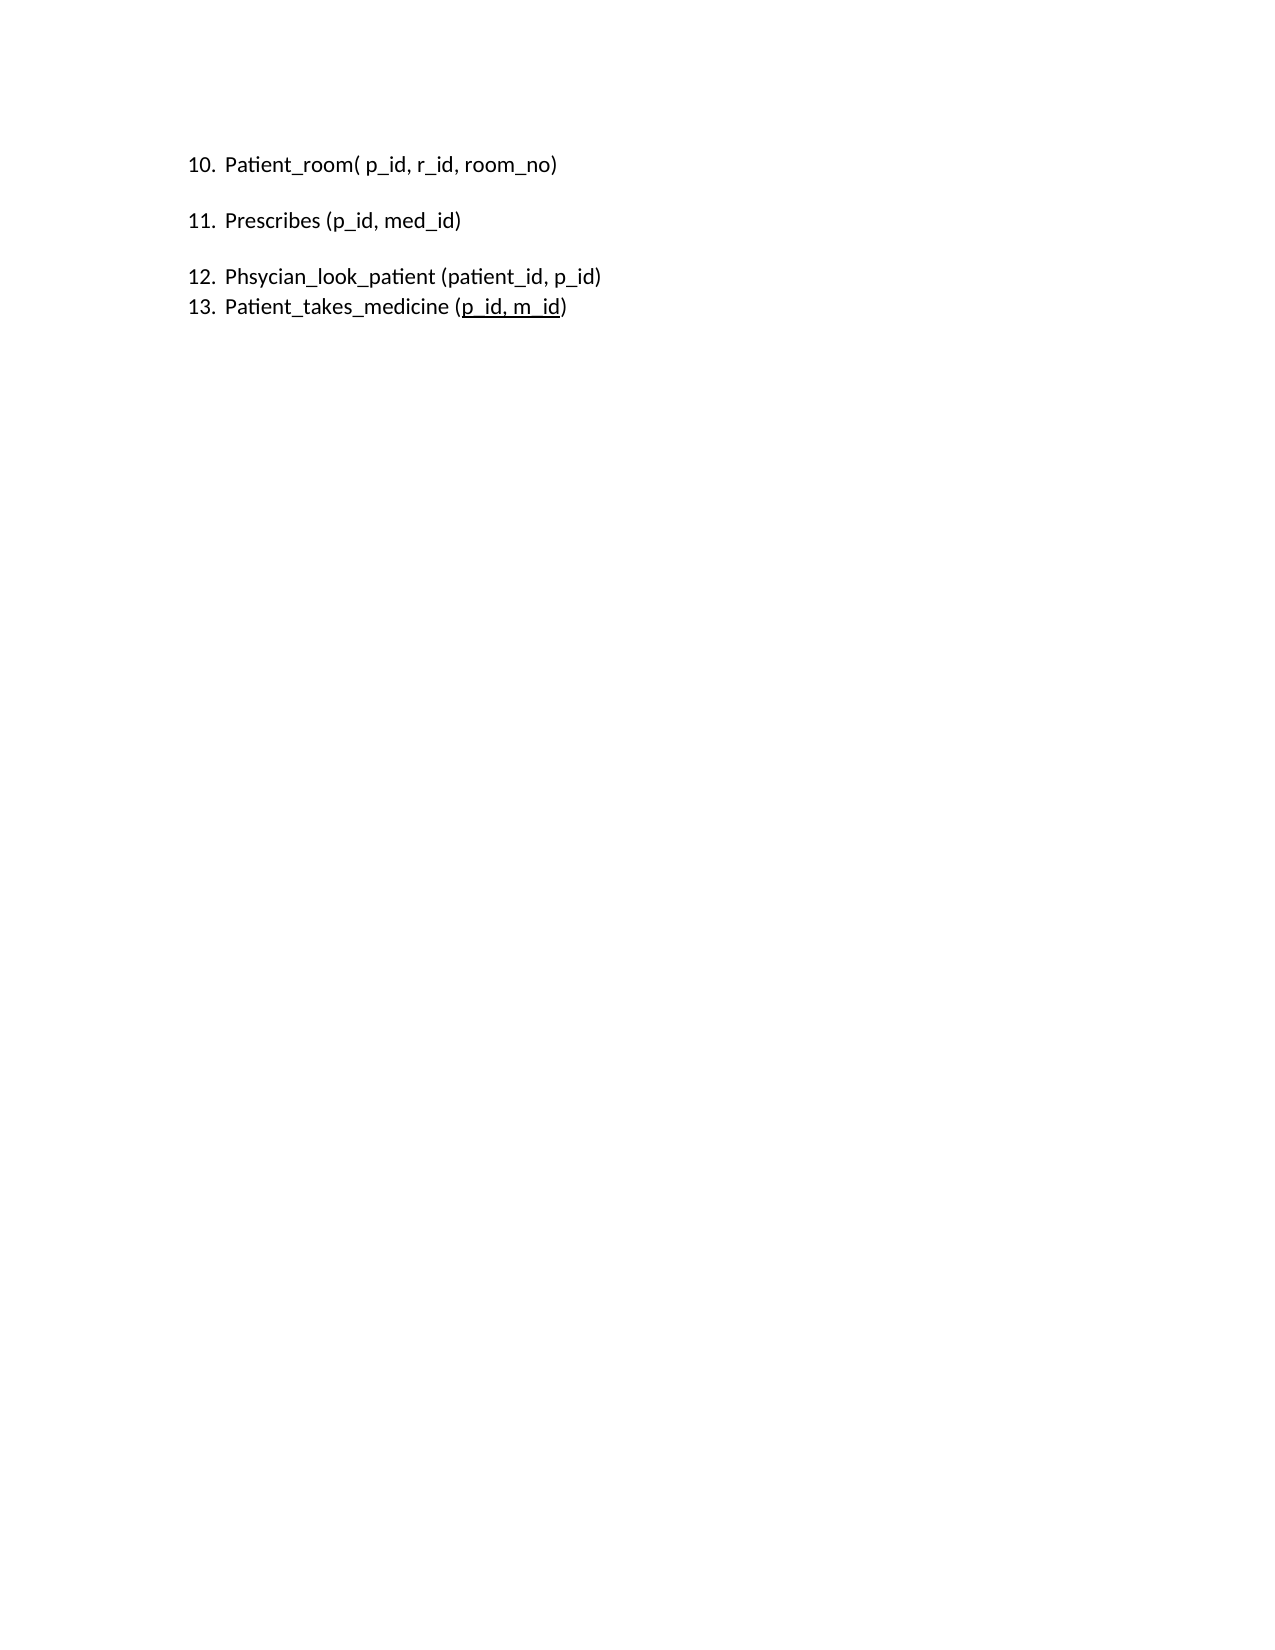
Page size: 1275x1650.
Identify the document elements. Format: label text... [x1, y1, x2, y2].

list Phsycian_look_patient (patient_id, p_id) [187, 262, 1125, 290]
list Patient_takes_medicine (p_id, m_id) [187, 292, 1125, 320]
list Patient_room( p_id, r_id, room_no) [187, 150, 1125, 178]
list Prescribes (p_id, med_id) [187, 206, 1125, 234]
